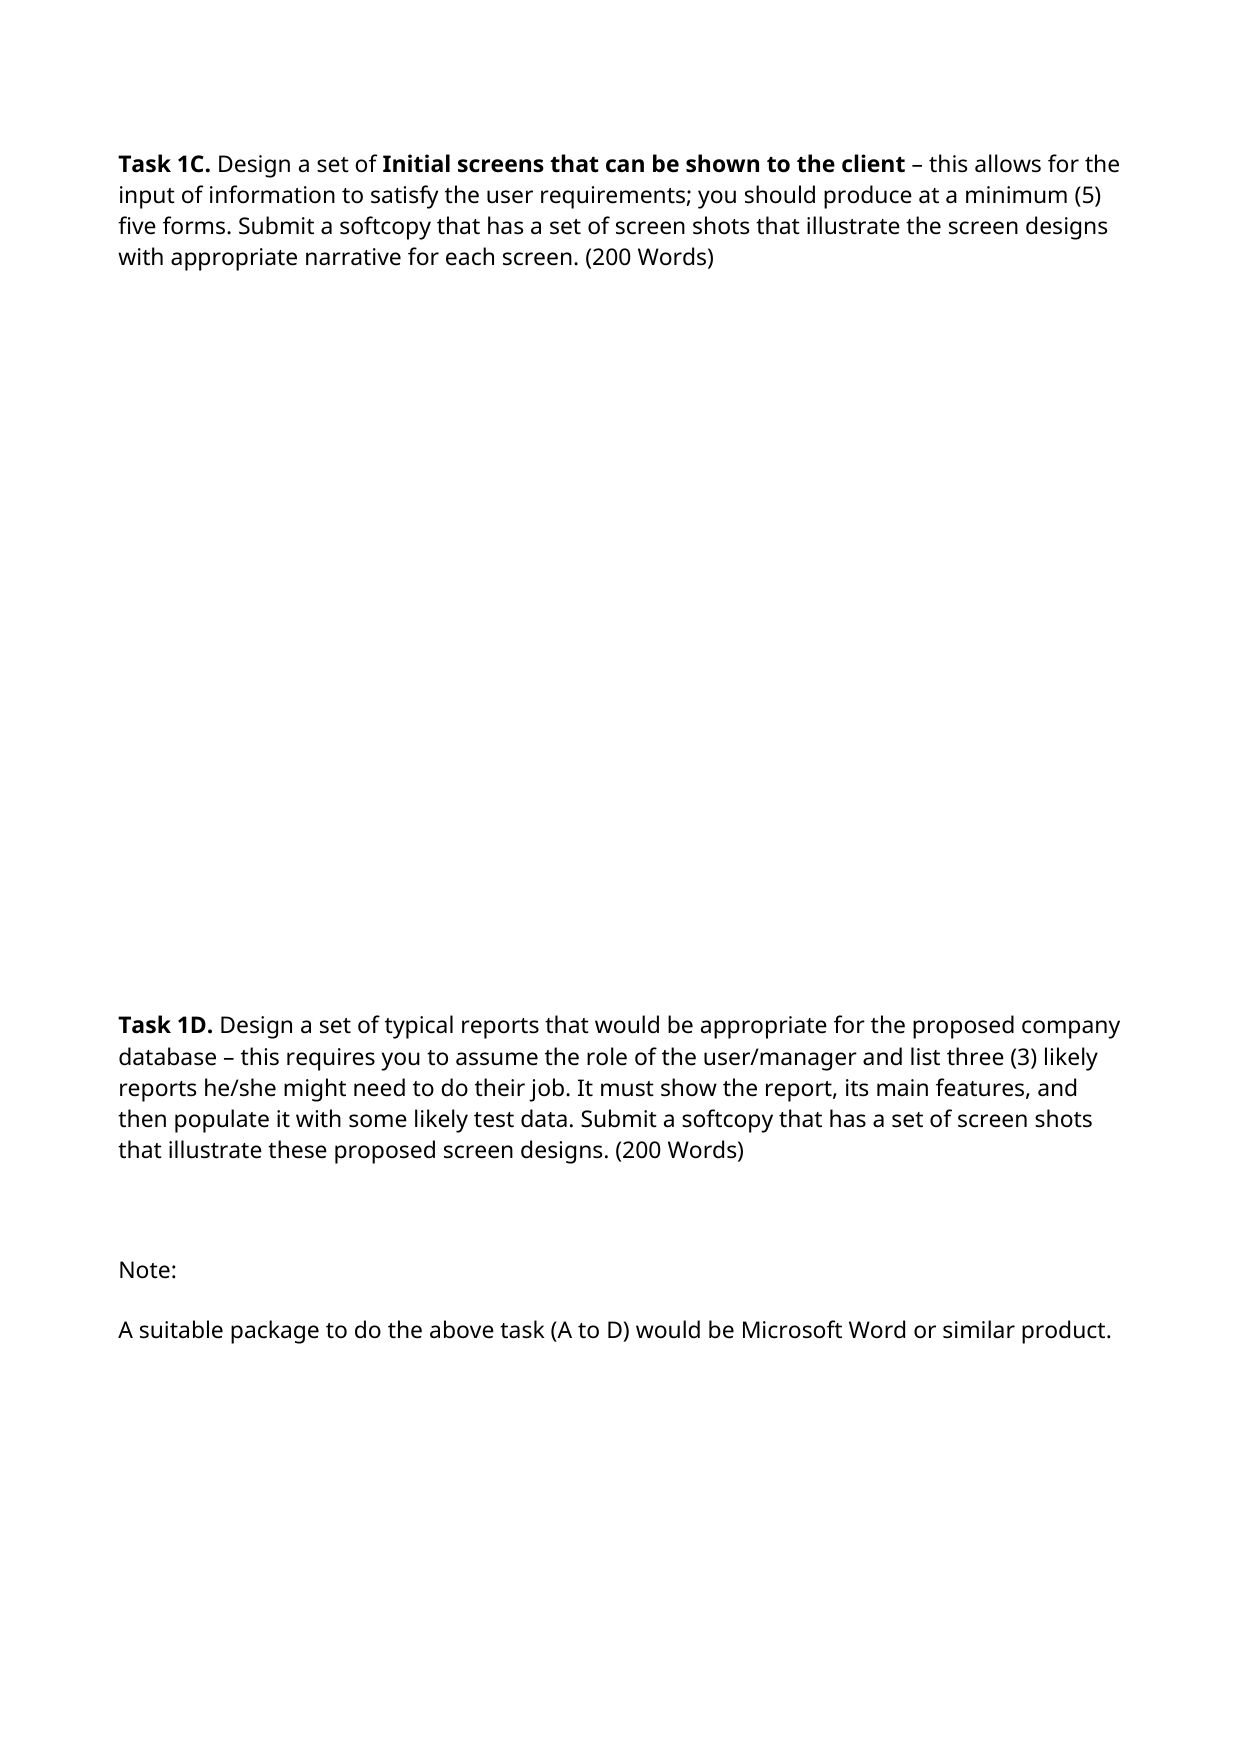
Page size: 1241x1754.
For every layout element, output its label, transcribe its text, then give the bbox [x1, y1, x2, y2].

text Note: [118, 1254, 1122, 1285]
text A suitable package to do the above task (A to D) would be Microsoft Word or similar product. [118, 1314, 1122, 1345]
text Task 1C. Design a set of Initial screens that can be shown to the client – this allows for the input of information to satisfy the user requirements; you should produce at a minimum (5) five forms. Submit a softcopy that has a set of screen shots that illustrate the screen designs with appropriate narrative for each screen. (200 Words) [118, 148, 1122, 273]
text Task 1D. Design a set of typical reports that would be appropriate for the proposed company database – this requires you to assume the role of the user/manager and list three (3) likely reports he/she might need to do their job. It must show the report, its main features, and then populate it with some likely test data. Submit a softcopy that has a set of screen shots that illustrate these proposed screen designs. (200 Words) [118, 1009, 1122, 1166]
